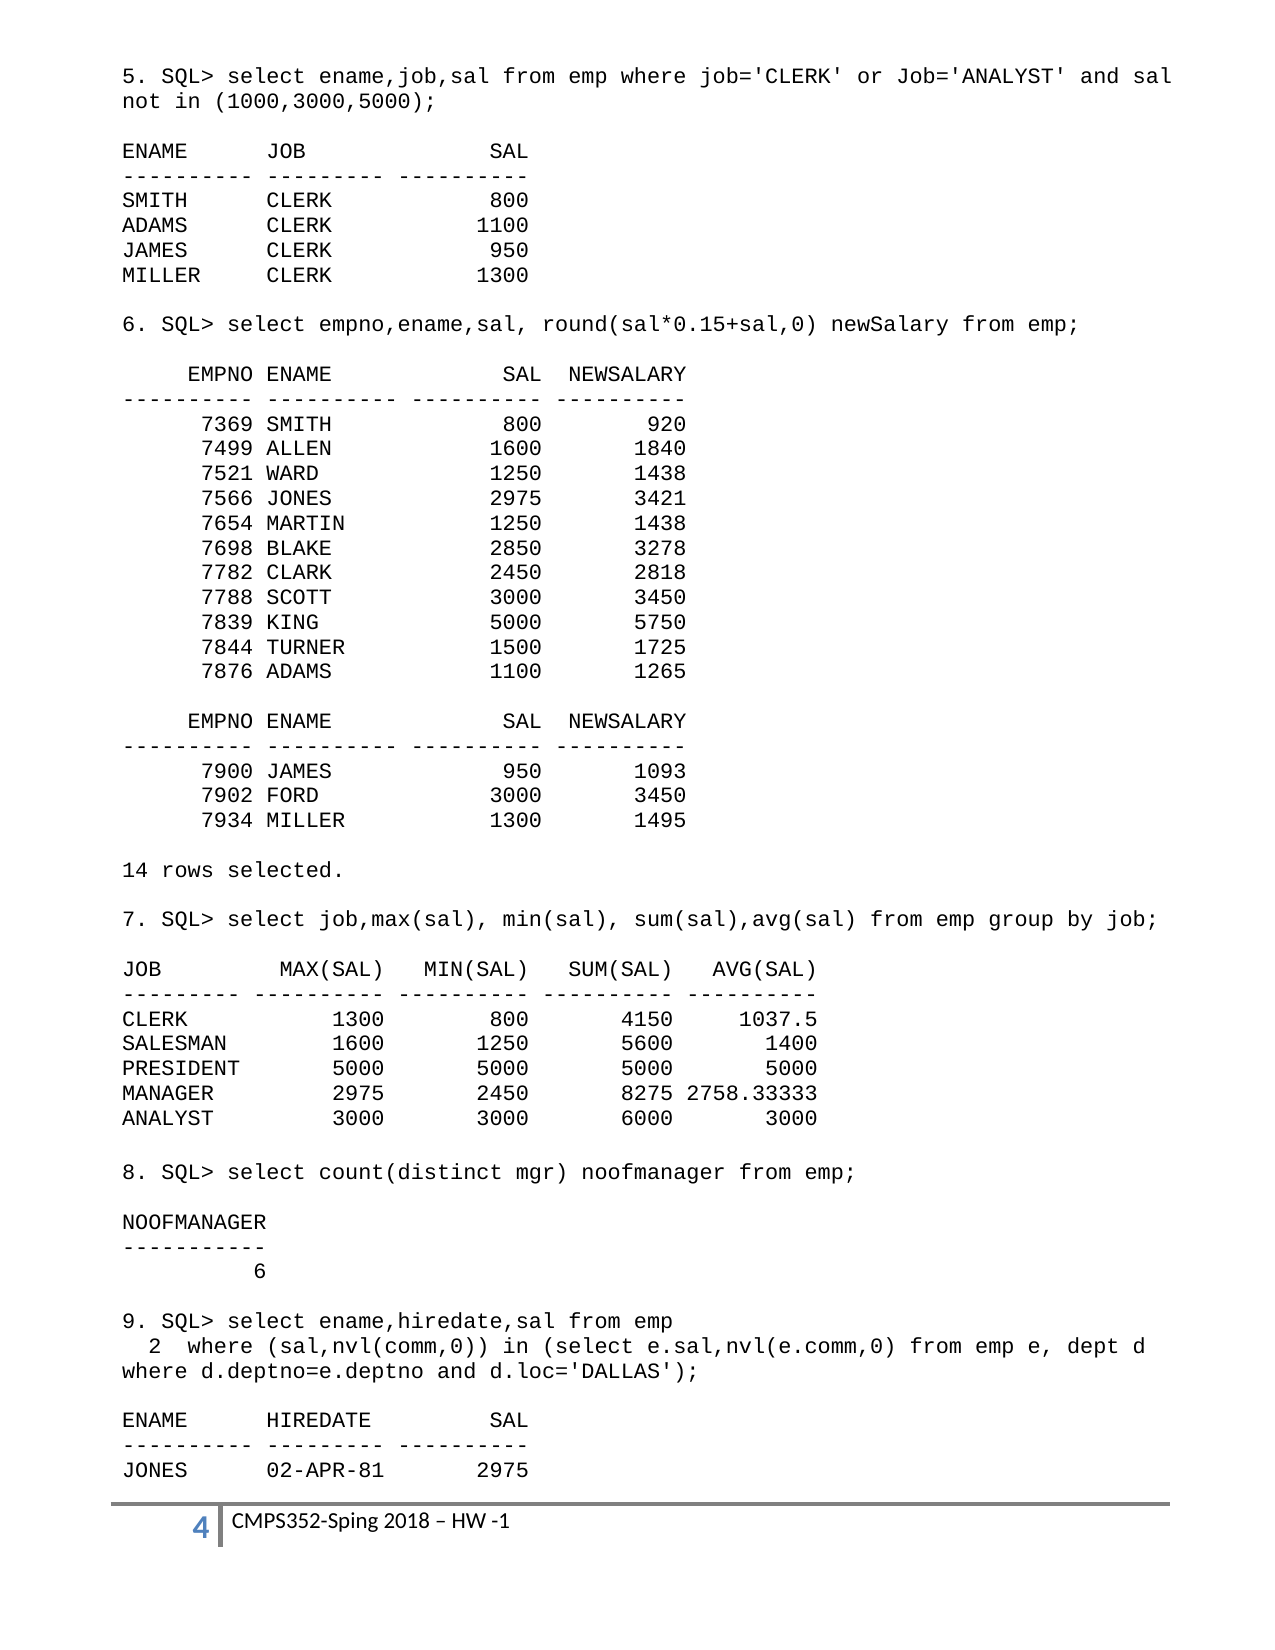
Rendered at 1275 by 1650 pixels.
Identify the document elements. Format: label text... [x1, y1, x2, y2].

text 7844 TURNER 1500 1725 [122, 636, 1181, 661]
text MILLER CLERK 1300 [122, 264, 1181, 289]
text 7876 ADAMS 1100 1265 [122, 661, 1181, 685]
text 7839 KING 5000 5750 [122, 611, 1181, 636]
text EMPNO ENAME SAL NEWSALARY [122, 363, 1181, 388]
text 2 where (sal,nvl(comm,0)) in (select e.sal,nvl(e.comm,0) from emp e, dept d where d.deptno=e.deptno and d.loc='DALLAS'); [122, 1335, 1181, 1384]
text PRESIDENT 5000 5000 5000 5000 [122, 1057, 1181, 1082]
text 5. SQL> select ename,job,sal from emp where job='CLERK' or Job='ANALYST' and sal not in (1000,3000,5000); [122, 66, 1181, 115]
text EMPNO ENAME SAL NEWSALARY [122, 710, 1181, 735]
text 7788 SCOTT 3000 3450 [122, 586, 1181, 611]
text CLERK 1300 800 4150 1037.5 [122, 1008, 1181, 1032]
text ---------- --------- ---------- [122, 165, 1181, 189]
text JAMES CLERK 950 [122, 239, 1181, 264]
text ENAME JOB SAL [122, 140, 1181, 165]
text SALESMAN 1600 1250 5600 1400 [122, 1032, 1181, 1057]
text ---------- ---------- ---------- ---------- [122, 388, 1181, 413]
text 7566 JONES 2975 3421 [122, 487, 1181, 512]
text 6. SQL> select empno,ename,sal, round(sal*0.15+sal,0) newSalary from emp; [122, 313, 1181, 338]
text 7369 SMITH 800 920 [122, 413, 1181, 437]
text 7900 JAMES 950 1093 [122, 760, 1181, 784]
text MANAGER 2975 2450 8275 2758.33333 [122, 1082, 1181, 1107]
text 7782 CLARK 2450 2818 [122, 561, 1181, 586]
text 9. SQL> select ename,hiredate,sal from emp [122, 1310, 1181, 1335]
text 7698 BLAKE 2850 3278 [122, 537, 1181, 561]
text ---------- ---------- ---------- ---------- [122, 735, 1181, 760]
text ENAME HIREDATE SAL [122, 1409, 1181, 1434]
text 14 rows selected. [122, 859, 1181, 884]
text ---------- --------- ---------- [122, 1434, 1181, 1459]
text 7521 WARD 1250 1438 [122, 462, 1181, 487]
text SMITH CLERK 800 [122, 189, 1181, 214]
text 6 [122, 1261, 1181, 1285]
text JONES 02-APR-81 2975 [122, 1459, 1181, 1484]
text --------- ---------- ---------- ---------- ---------- [122, 983, 1181, 1008]
text ADAMS CLERK 1100 [122, 214, 1181, 239]
text 7654 MARTIN 1250 1438 [122, 512, 1181, 537]
text 7. SQL> select job,max(sal), min(sal), sum(sal),avg(sal) from emp group by job; [122, 908, 1181, 933]
text JOB MAX(SAL) MIN(SAL) SUM(SAL) AVG(SAL) [122, 958, 1181, 983]
text 7499 ALLEN 1600 1840 [122, 437, 1181, 462]
text ANALYST 3000 3000 6000 3000 [122, 1107, 1181, 1132]
text 7902 FORD 3000 3450 [122, 784, 1181, 809]
text 7934 MILLER 1300 1495 [122, 809, 1181, 834]
text 8. SQL> select count(distinct mgr) noofmanager from emp; [122, 1161, 1181, 1186]
text NOOFMANAGER [122, 1211, 1181, 1236]
text ----------- [122, 1236, 1181, 1261]
